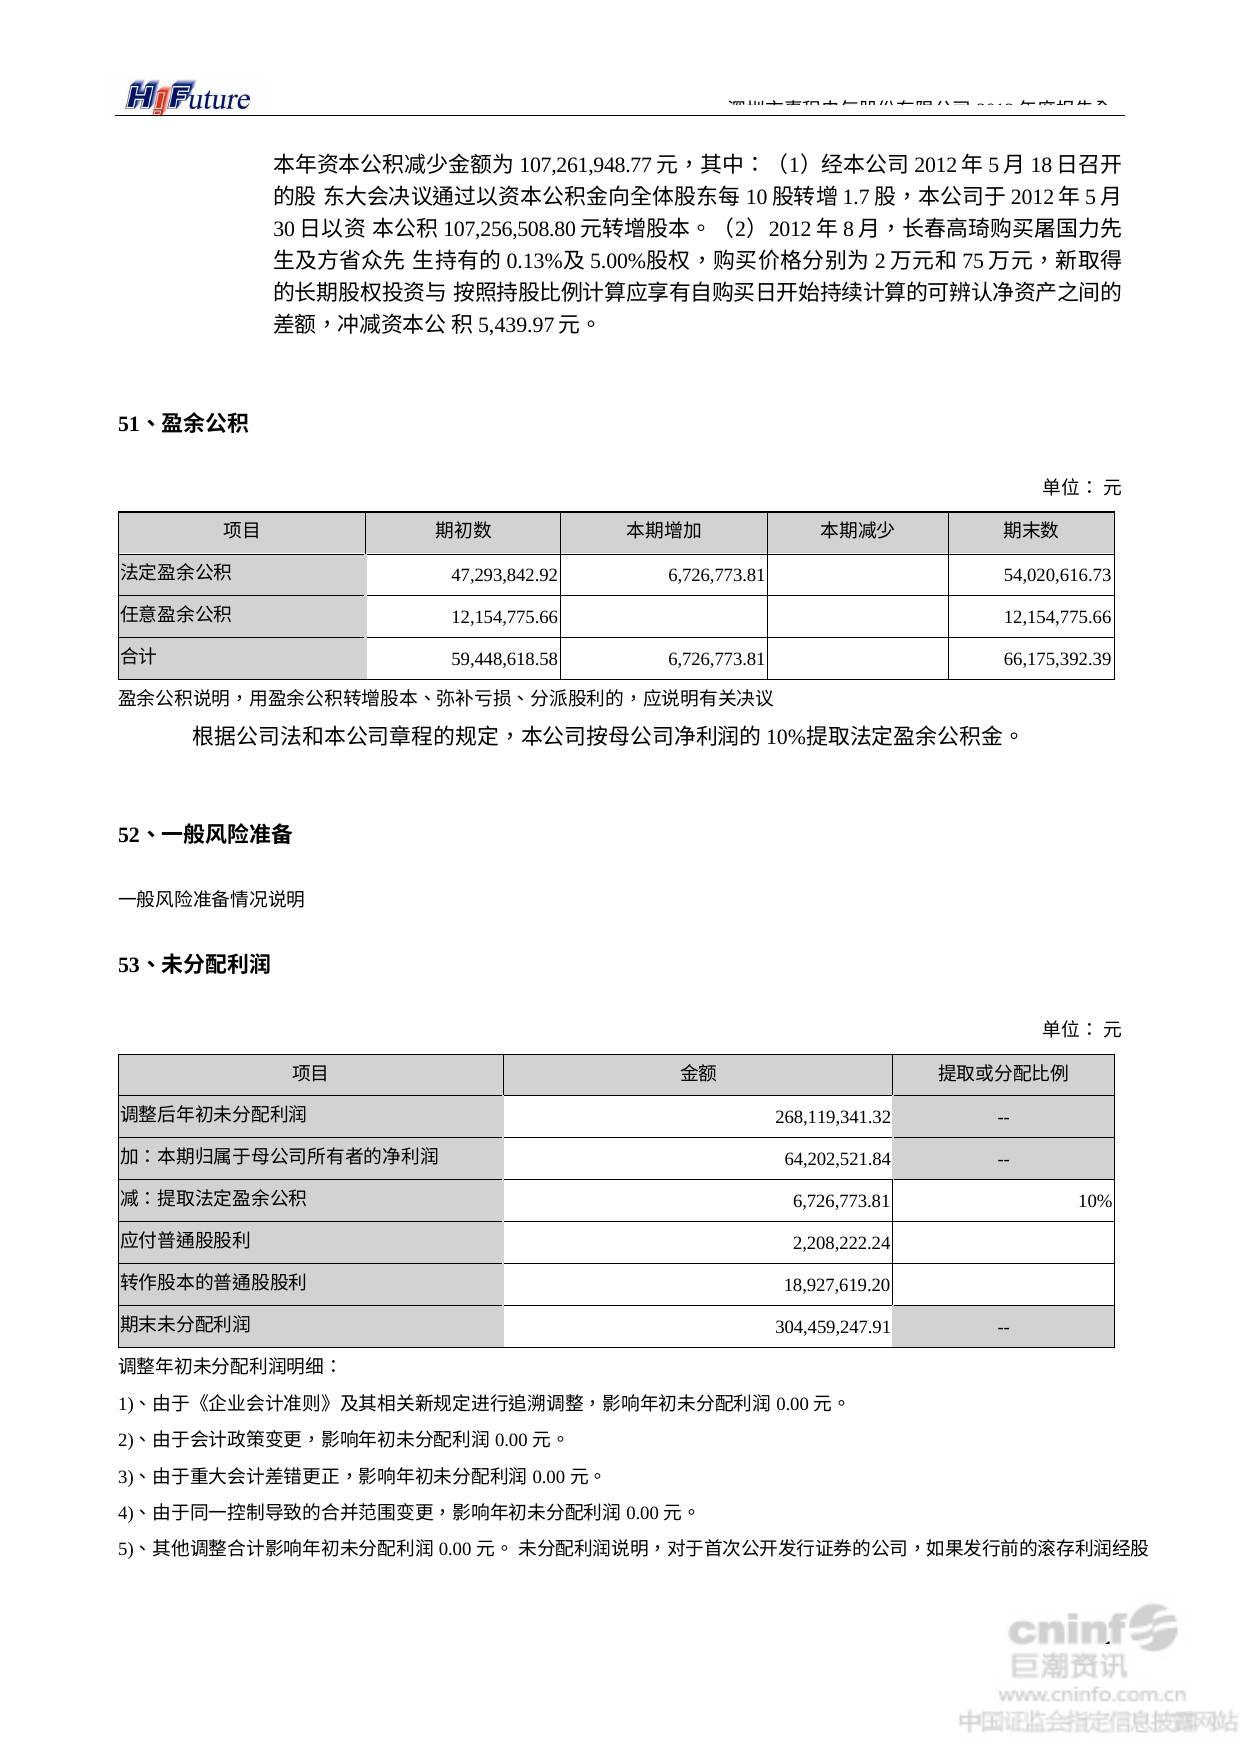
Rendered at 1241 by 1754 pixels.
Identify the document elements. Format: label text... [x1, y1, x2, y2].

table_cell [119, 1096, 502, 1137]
subtitle 本年资本公积减少金额为107,261,948.77元，其中：（1）经本公司2012年5月18日召开的股 东大会决议通过以资本公积金向全体股东每10股转增1.7股，本公司于2012年5月30日以资 本公积107,256,508.80元转增股本。（2）2012年8月，长春高琦购买屠国力先生及方省众先 生持有的0.13%及5.00%股权，购买价格分别为2万元和75万元，新取得的长期股权投资与 按照持股比例计算应享有自购买日开始持续计算的可辨认净资产之间的差额，冲减资本公 积5,439.97元。 [273, 149, 1123, 339]
text 调整年初未分配利润明细： [118, 1353, 570, 1378]
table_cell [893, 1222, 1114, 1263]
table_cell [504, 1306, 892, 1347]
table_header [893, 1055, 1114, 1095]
text 单位： 元 [94, 474, 1122, 500]
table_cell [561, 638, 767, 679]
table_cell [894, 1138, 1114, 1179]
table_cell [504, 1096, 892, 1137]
text 2)、由于会计政策变更，影响年初未分配利润 0.00 元。 [118, 1427, 757, 1452]
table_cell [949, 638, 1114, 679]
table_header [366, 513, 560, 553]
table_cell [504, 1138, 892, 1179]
text 3)、由于重大会计差错更正，影响年初未分配利润 0.00 元。 [118, 1463, 757, 1488]
subtitle 53、未分配利润 [118, 949, 570, 979]
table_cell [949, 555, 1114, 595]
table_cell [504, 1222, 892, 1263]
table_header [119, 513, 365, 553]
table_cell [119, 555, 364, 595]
subtitle 52、一般风险准备 [118, 819, 570, 849]
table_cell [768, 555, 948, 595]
text 单位： 元 [94, 1016, 1122, 1042]
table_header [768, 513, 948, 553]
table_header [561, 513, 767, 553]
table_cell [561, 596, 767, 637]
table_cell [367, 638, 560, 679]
picture [105, 74, 266, 120]
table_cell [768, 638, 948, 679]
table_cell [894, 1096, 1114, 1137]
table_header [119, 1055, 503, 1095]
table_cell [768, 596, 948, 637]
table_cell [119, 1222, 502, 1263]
text 一般风险准备情况说明 [118, 886, 570, 911]
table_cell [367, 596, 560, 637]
text 4)、由于同一控制导致的合并范围变更，影响年初未分配利润 0.00 元。 [118, 1499, 757, 1524]
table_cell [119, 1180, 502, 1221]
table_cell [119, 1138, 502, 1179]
text 盈余公积说明，用盈余公积转增股本、弥补亏损、分派股利的，应说明有关决议 [118, 685, 1153, 711]
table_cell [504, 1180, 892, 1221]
subtitle 51、盈余公积 [118, 407, 570, 437]
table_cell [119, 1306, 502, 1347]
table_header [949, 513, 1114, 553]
picture [958, 1593, 1241, 1754]
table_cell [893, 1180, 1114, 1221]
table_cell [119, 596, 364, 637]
text 1)、由于《企业会计准则》及其相关新规定进行追溯调整，影响年初未分配利润 0.00 元。 [118, 1390, 1153, 1416]
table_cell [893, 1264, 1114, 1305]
text 5)、其他调整合计影响年初未分配利润 0.00 元。 未分配利润说明，对于首次公开发行证券的公司，如果发行前的滚存利润经股东大会决议由新老股东共同享有，应明确予以 [118, 1526, 1153, 1561]
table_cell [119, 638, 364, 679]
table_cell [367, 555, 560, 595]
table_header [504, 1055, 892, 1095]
subtitle 根据公司法和本公司章程的规定，本公司按母公司净利润的10%提取法定盈余公积金。 [193, 721, 1153, 750]
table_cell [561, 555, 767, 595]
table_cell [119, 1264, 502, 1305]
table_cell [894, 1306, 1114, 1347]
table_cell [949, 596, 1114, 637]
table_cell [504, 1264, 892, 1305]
